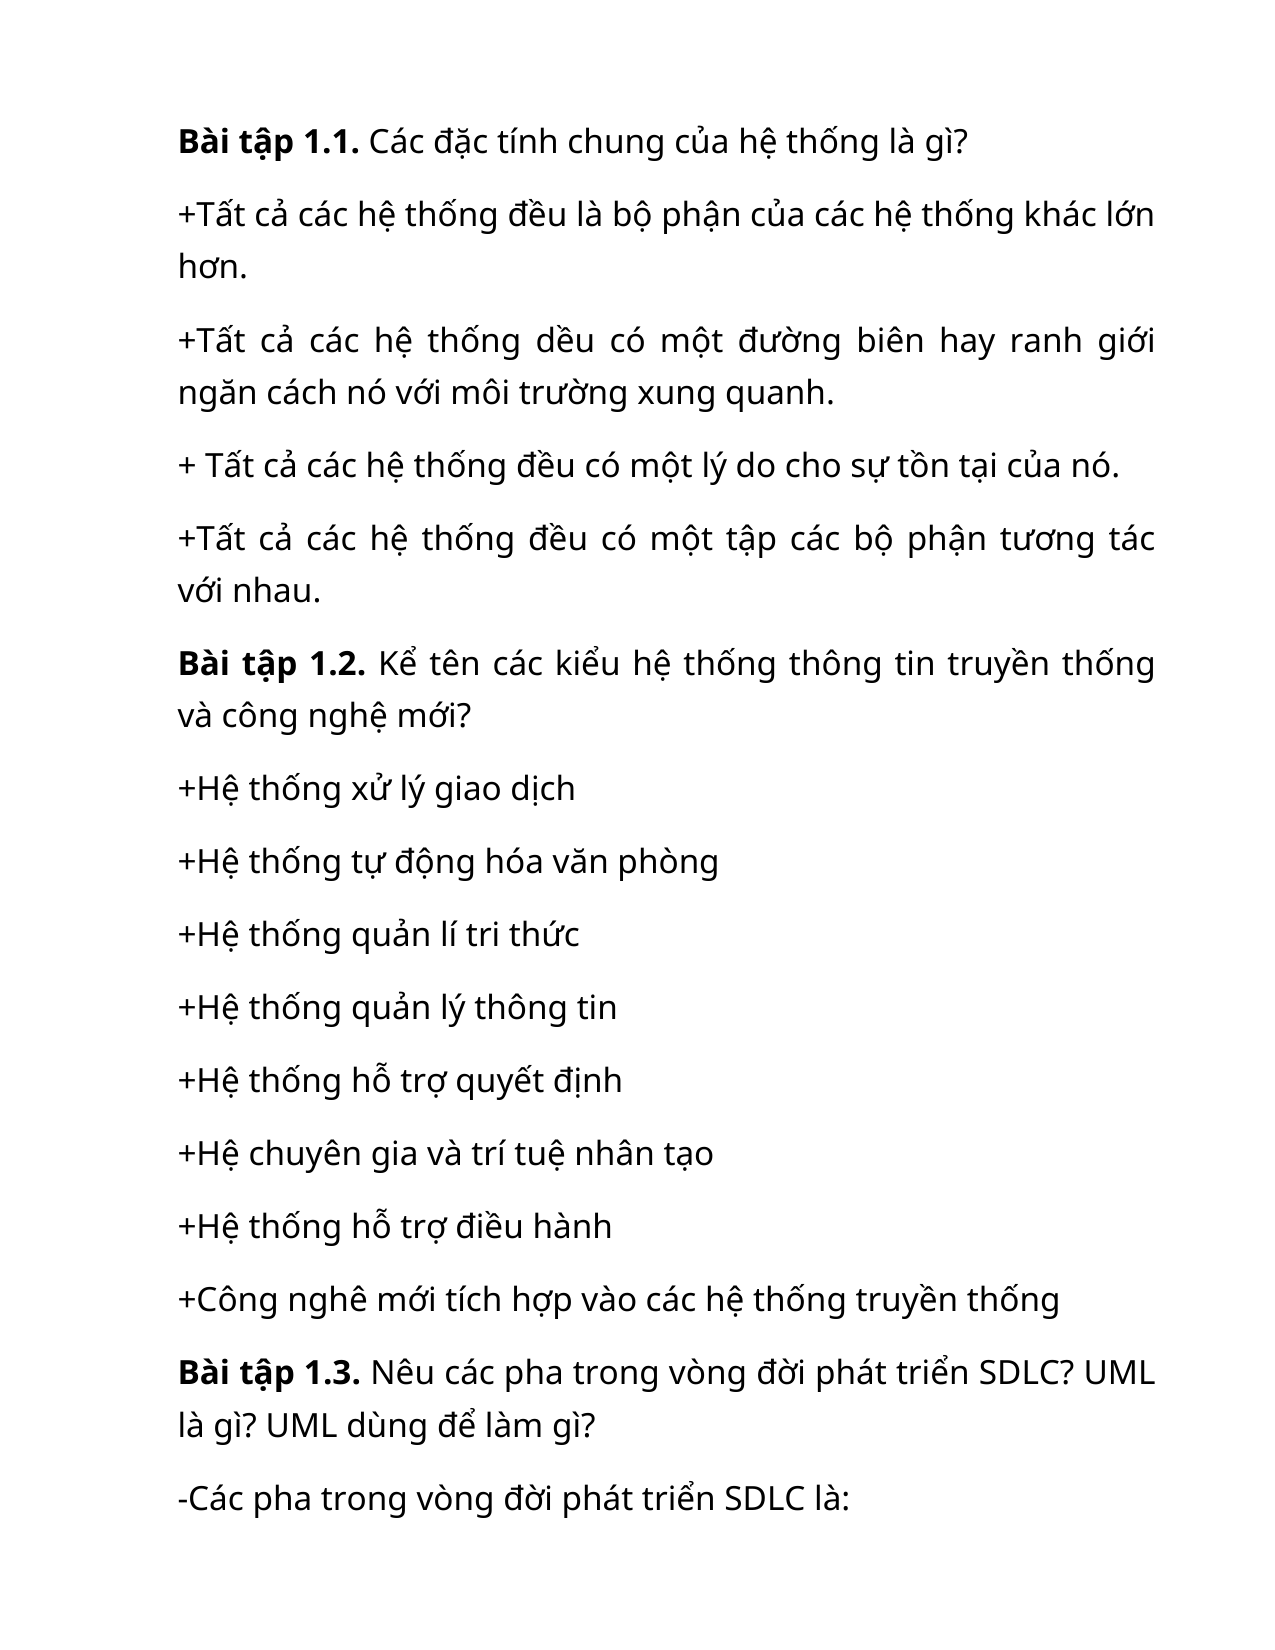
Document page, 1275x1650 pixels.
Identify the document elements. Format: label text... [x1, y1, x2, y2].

text +Hệ thống xử lý giao dịch [177, 765, 1157, 810]
text +Hệ thống hỗ trợ điều hành [177, 1203, 1157, 1248]
text +Hệ thống quản lý thông tin [177, 984, 1157, 1029]
text Bài tập 1.3. Nêu các pha trong vòng đời phát triển SDLC? UML là gì? UML dùng để làm gì? [177, 1349, 1157, 1447]
text +Công nghê mới tích hợp vào các hệ thống truyền thống [177, 1276, 1157, 1322]
text +Hệ chuyên gia và trí tuệ nhân tạo [177, 1130, 1157, 1176]
text Bài tập 1.1. Các đặc tính chung của hệ thống là gì? [177, 118, 1157, 163]
text +Tất cả các hệ thống đều có một tập các bộ phận tương tác với nhau. [177, 514, 1157, 612]
text +Hệ thống quản lí tri thức [177, 911, 1157, 956]
text +Hệ thống tự động hóa văn phòng [177, 838, 1157, 883]
text +Hệ thống hỗ trợ quyết định [177, 1057, 1157, 1102]
text +Tất cả các hệ thống dều có một đường biên hay ranh giới ngăn cách nó với môi trường xung quanh. [177, 316, 1157, 414]
text -Các pha trong vòng đời phát triển SDLC là: [177, 1474, 1157, 1520]
text +Tất cả các hệ thống đều là bộ phận của các hệ thống khác lớn hơn. [177, 191, 1157, 289]
text Bài tập 1.2. Kể tên các kiểu hệ thống thông tin truyền thống và công nghệ mới? [177, 640, 1157, 737]
text + Tất cả các hệ thống đều có một lý do cho sự tồn tại của nó. [177, 442, 1157, 487]
